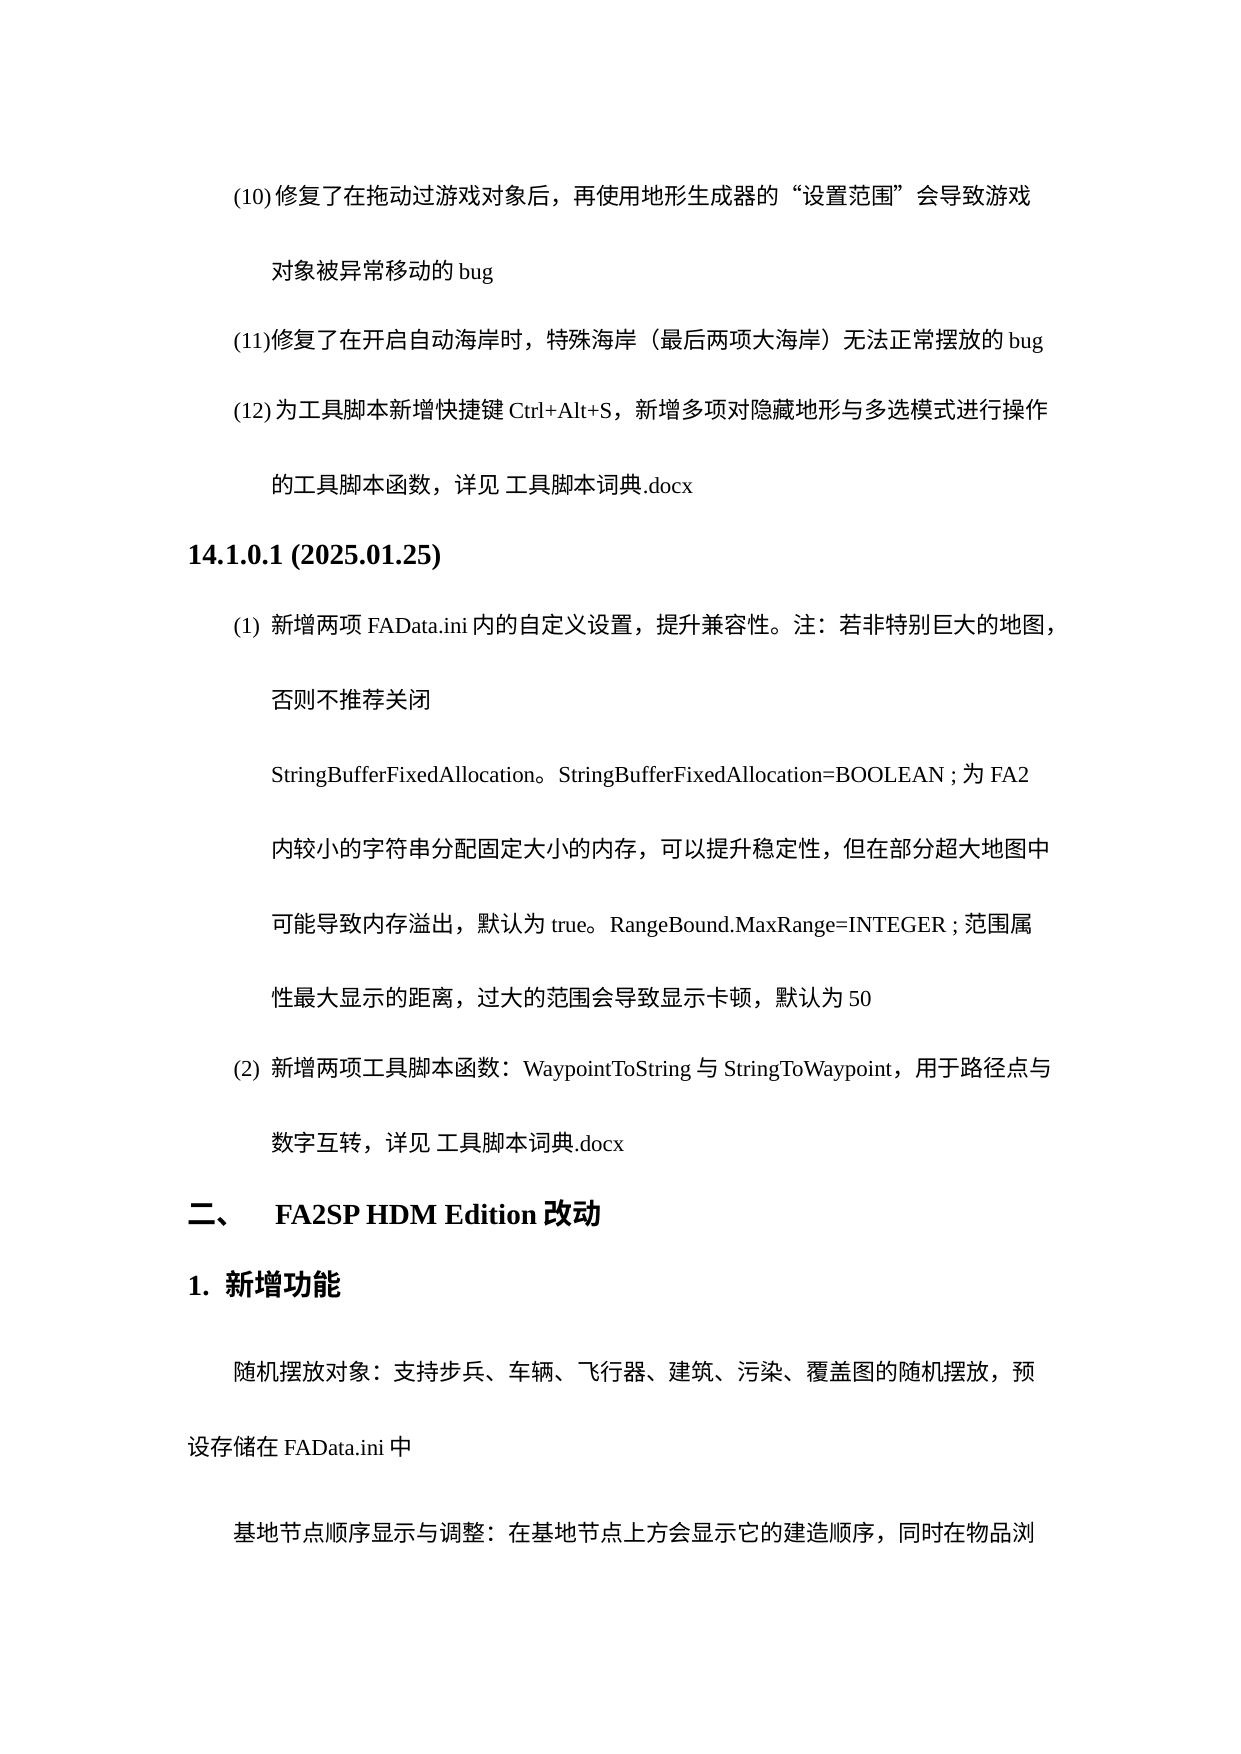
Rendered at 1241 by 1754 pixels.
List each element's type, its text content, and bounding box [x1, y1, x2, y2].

list 修复了在拖动过游戏对象后，再使用地形生成器的“设置范围”会导致游戏对象被异常移动的bug [233, 162, 1053, 302]
text 基地节点顺序显示与调整：在基地节点上方会显示它的建造顺序，同时在物品浏览器中提供了上移节点与下移节点功能 [187, 1499, 1053, 1564]
list 新增两项工具脚本函数：WaypointToString与StringToWaypoint，用于路径点与数字互转，详见 工具脚本词典.docx [233, 1034, 1053, 1174]
list 新增两项FAData.ini内的自定义设置，提升兼容性。注：若非特别巨大的地图，否则不推荐关闭StringBufferFixedAllocation。StringBufferFixedAllocation=BOOLEAN ; 为FA2内较小的字符串分配固定大小的内存，可以提升稳定性，但在部分超大地图中可能导致内存溢出，默认为 true。RangeBound.MaxRange=INTEGER ; 范围属性最大显示的距离，过大的范围会导致显示卡顿，默认为50 [233, 591, 1053, 1029]
list 1.0.1 (2025.01.25) [187, 521, 1053, 586]
text 随机摆放对象：支持步兵、车辆、飞行器、建筑、污染、覆盖图的随机摆放，预设存储在FAData.ini中 [187, 1338, 1053, 1478]
list 新增功能 [187, 1250, 1053, 1315]
list 为工具脚本新增快捷键Ctrl+Alt+S，新增多项对隐藏地形与多选模式进行操作的工具脚本函数，详见 工具脚本词典.docx [233, 376, 1053, 516]
list 修复了在开启自动海岸时，特殊海岸（最后两项大海岸）无法正常摆放的bug [233, 307, 1053, 372]
list FA2SP HDM Edition改动 [187, 1179, 1053, 1244]
